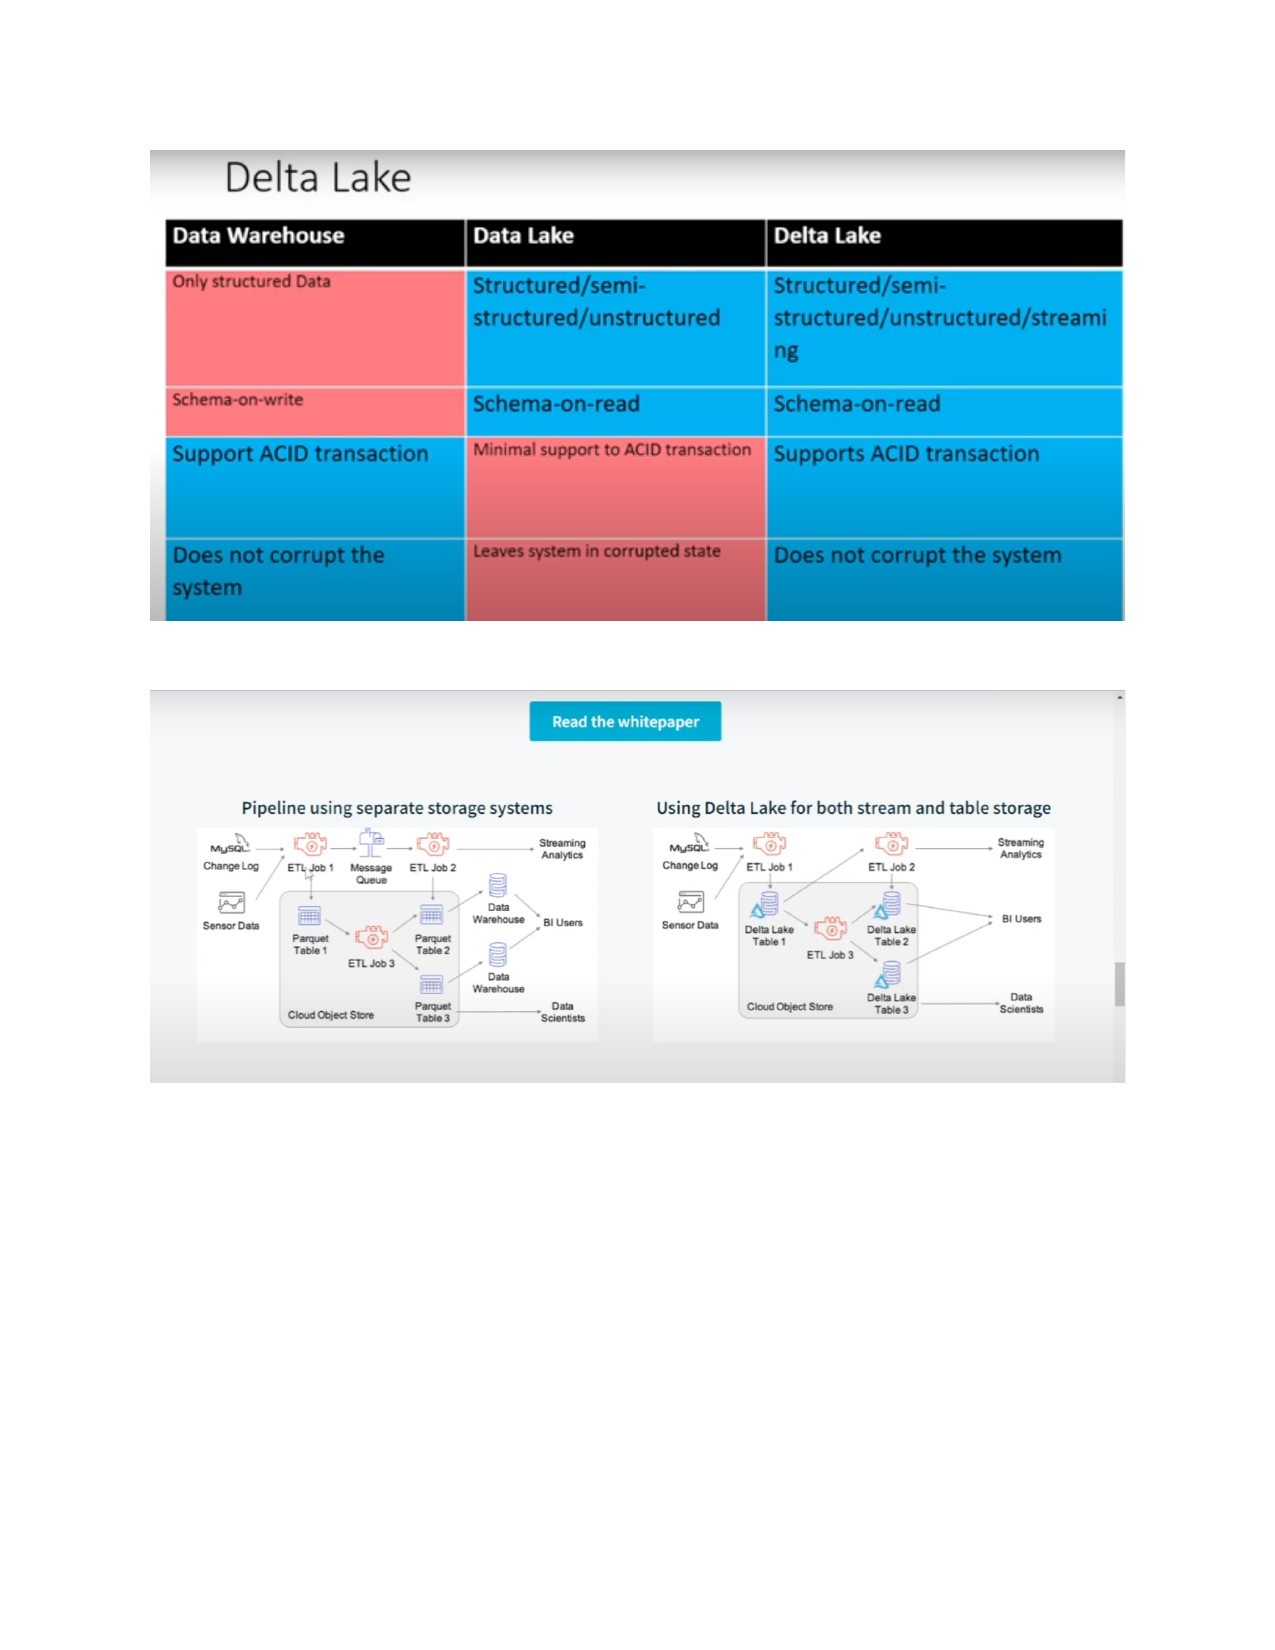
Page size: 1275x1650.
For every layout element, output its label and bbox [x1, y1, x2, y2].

picture [150, 690, 1125, 1083]
picture [150, 150, 1125, 621]
